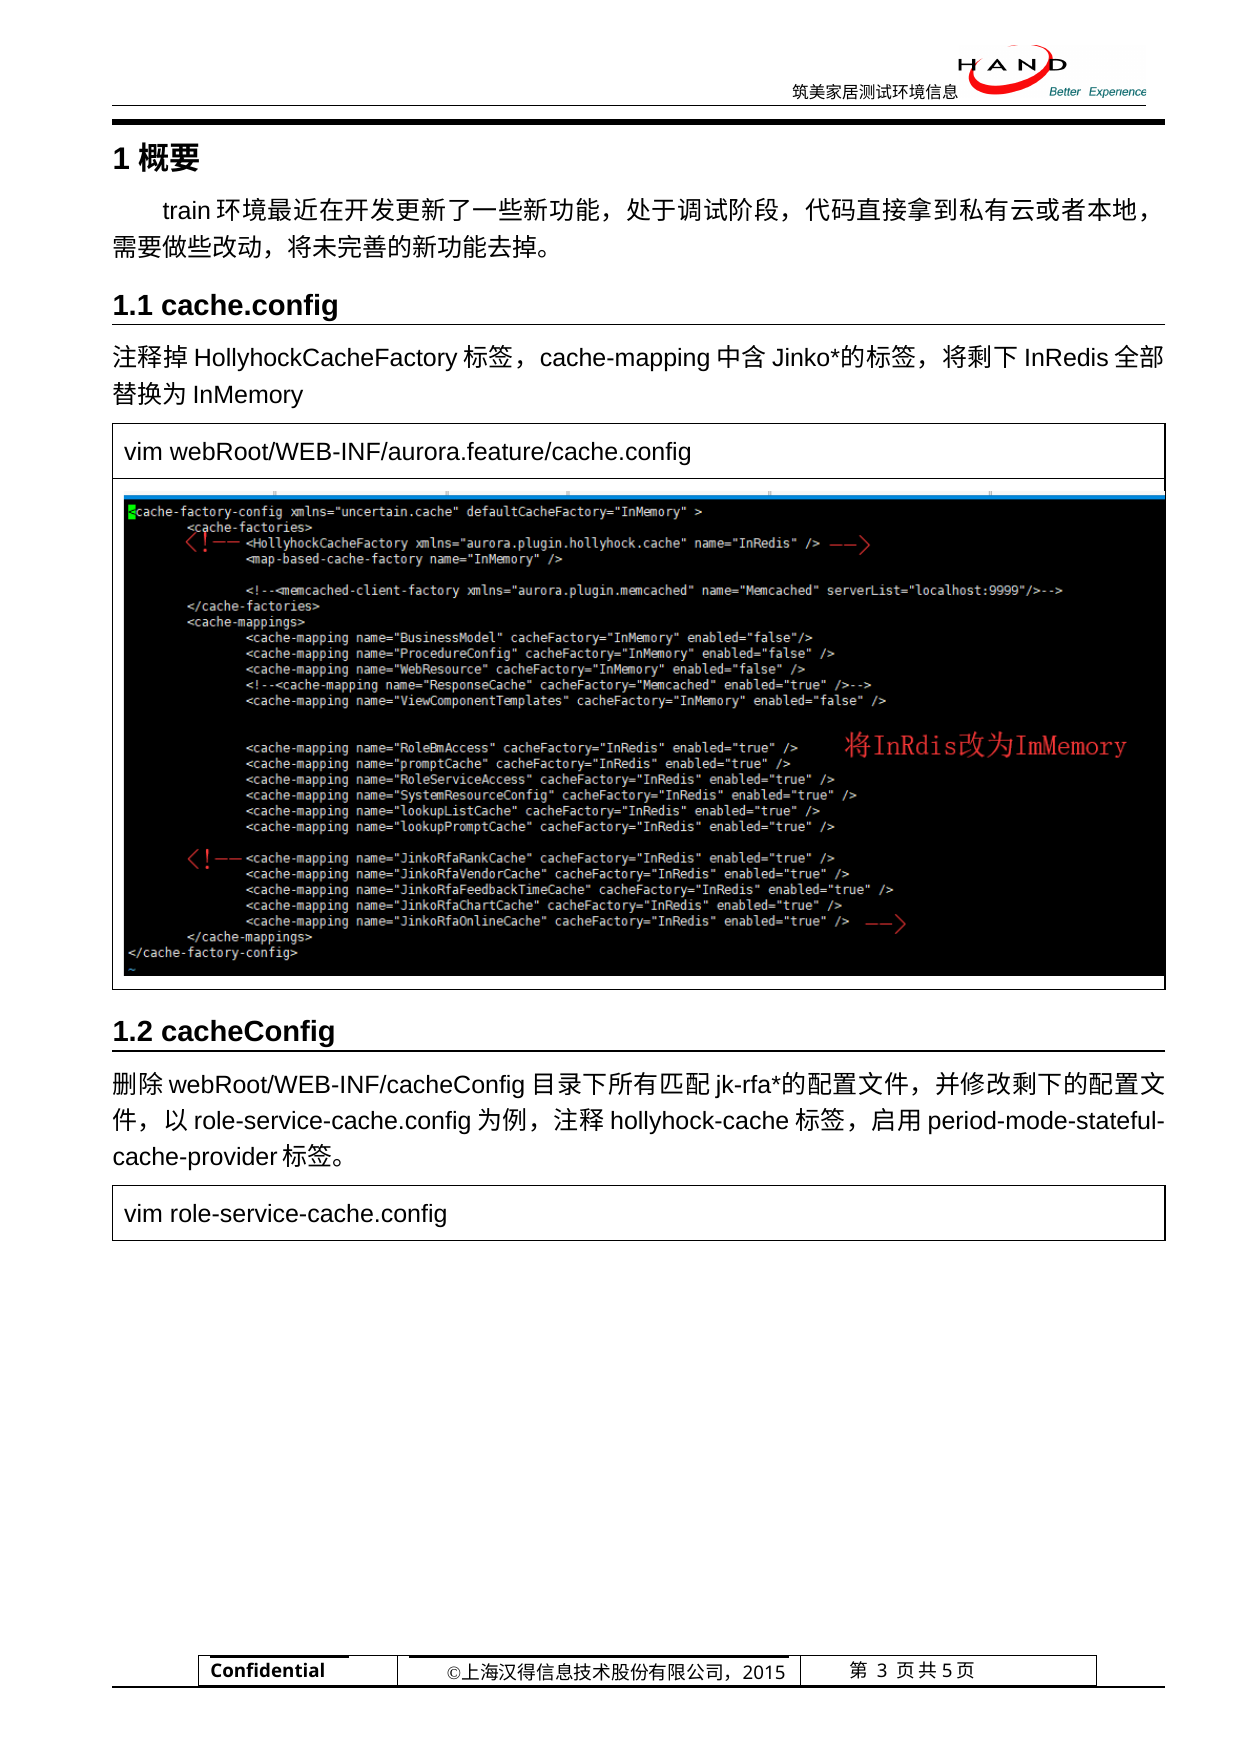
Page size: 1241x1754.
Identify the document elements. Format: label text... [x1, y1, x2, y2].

text cacheConfig [112, 1014, 1165, 1050]
picture [123, 491, 1165, 976]
text 注释掉HollyhockCacheFactory标签，cache-mapping中含Jinko*的标签，将剩下InRedis全部替换为InMemory [112, 338, 1165, 410]
table_cell [113, 479, 1164, 988]
text 概要 [112, 125, 1165, 178]
text train环境最近在开发更新了一些新功能，处于调试阶段，代码直接拿到私有云或者本地，需要做些改动，将未完善的新功能去掉。 [112, 191, 1165, 263]
table_header vim webRoot/WEB-INF/aurora.feature/cache.config [113, 424, 1164, 478]
text cache.config [112, 288, 1165, 324]
text 删除webRoot/WEB-INF/cacheConfig目录下所有匹配jk-rfa*的配置文件，并修改剩下的配置文件，以role-service-cache.config为例，注释hollyhock-cache标签，启用period-mode-stateful-cache-provider标签。 [112, 1064, 1165, 1173]
table_header vim role-service-cache.config [113, 1186, 1164, 1240]
picture [958, 45, 1147, 98]
